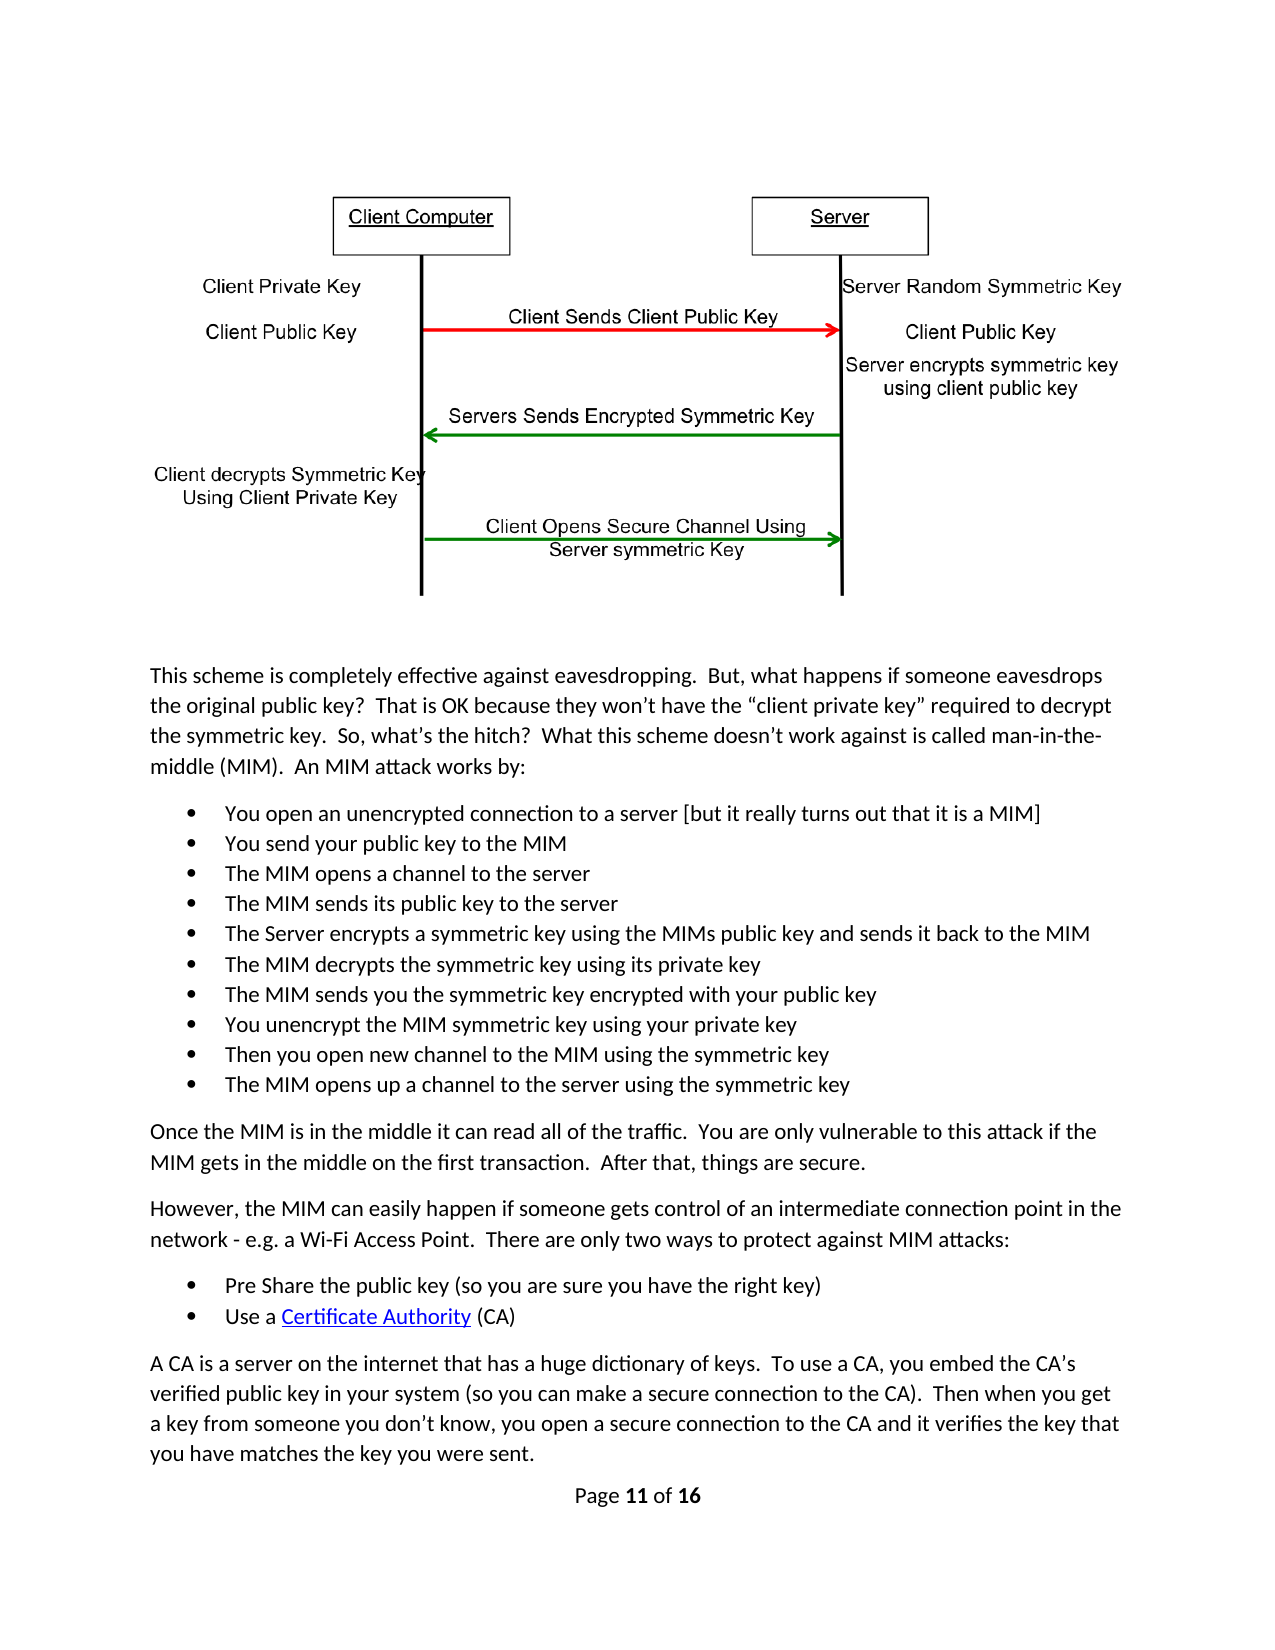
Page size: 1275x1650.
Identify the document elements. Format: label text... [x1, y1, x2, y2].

list Then you open new channel to the MIM using the symmetric key [187, 1040, 1125, 1068]
list Pre Share the public key (so you are sure you have the right key) [187, 1272, 1125, 1300]
text However, the MIM can easily happen if someone gets control of an intermediate connection point in the network - e.g. a Wi-Fi Access Point. There are only two ways to protect against MIM attacks: [150, 1194, 1125, 1253]
list The MIM opens up a channel to the server using the symmetric key [187, 1071, 1125, 1099]
list The Server encrypts a symmetric key using the MIMs public key and sends it back to the MIM [187, 919, 1125, 948]
list You send your public key to the MIM [187, 829, 1125, 857]
text A CA is a server on the internet that has a huge dictionary of keys. To use a CA, you embed the CA’s verified public key in your system (so you can make a secure connection to the CA). Then when you get a key from someone you don’t know, you open a secure connection to the CA and it verifies the key that you have matches the key you were sent. [150, 1349, 1125, 1467]
list The MIM sends its public key to the server [187, 889, 1125, 917]
list The MIM decrypts the symmetric key using its private key [187, 950, 1125, 978]
text Once the MIM is in the middle it can read all of the traffic. You are only vulnerable to this attack if the MIM gets in the middle on the first transaction. After that, things are secure. [150, 1117, 1125, 1176]
picture [150, 196, 1125, 596]
list You open an unencrypted connection to a server [but it really turns out that it is a MIM] [187, 799, 1125, 827]
list You unencrypt the MIM symmetric key using your private key [187, 1010, 1125, 1038]
list The MIM sends you the symmetric key encrypted with your public key [187, 980, 1125, 1008]
text This scheme is completely effective against eavesdropping. But, what happens if someone eavesdrops the original public key? That is OK because they won’t have the “client private key” required to decrypt the symmetric key. So, what’s the hitch? What this scheme doesn’t work against is called man-in-the-middle (MIM). An MIM attack works by: [150, 661, 1125, 780]
list Use a Certificate Authority (CA) [187, 1302, 1125, 1330]
list The MIM opens a channel to the server [187, 859, 1125, 887]
